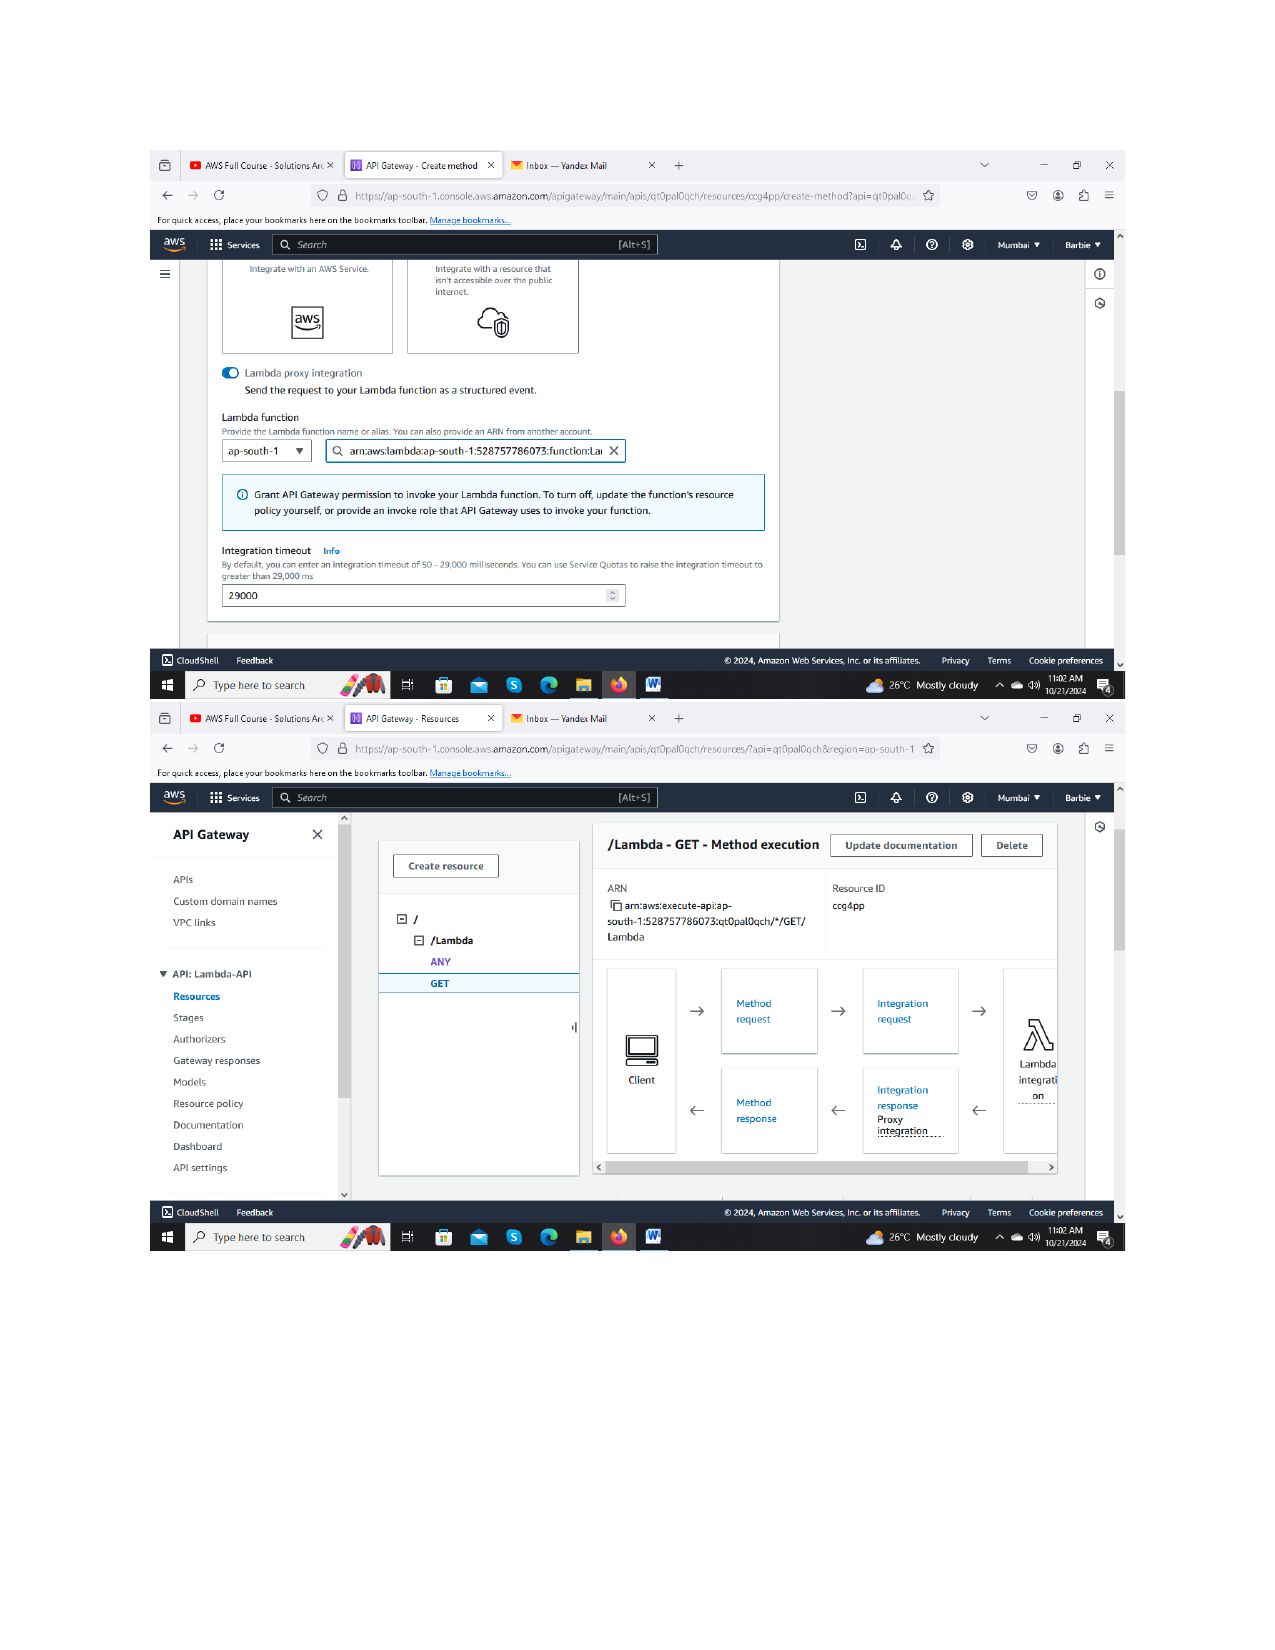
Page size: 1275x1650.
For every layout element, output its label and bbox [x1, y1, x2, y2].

picture [150, 702, 1125, 1251]
picture [150, 150, 1125, 699]
